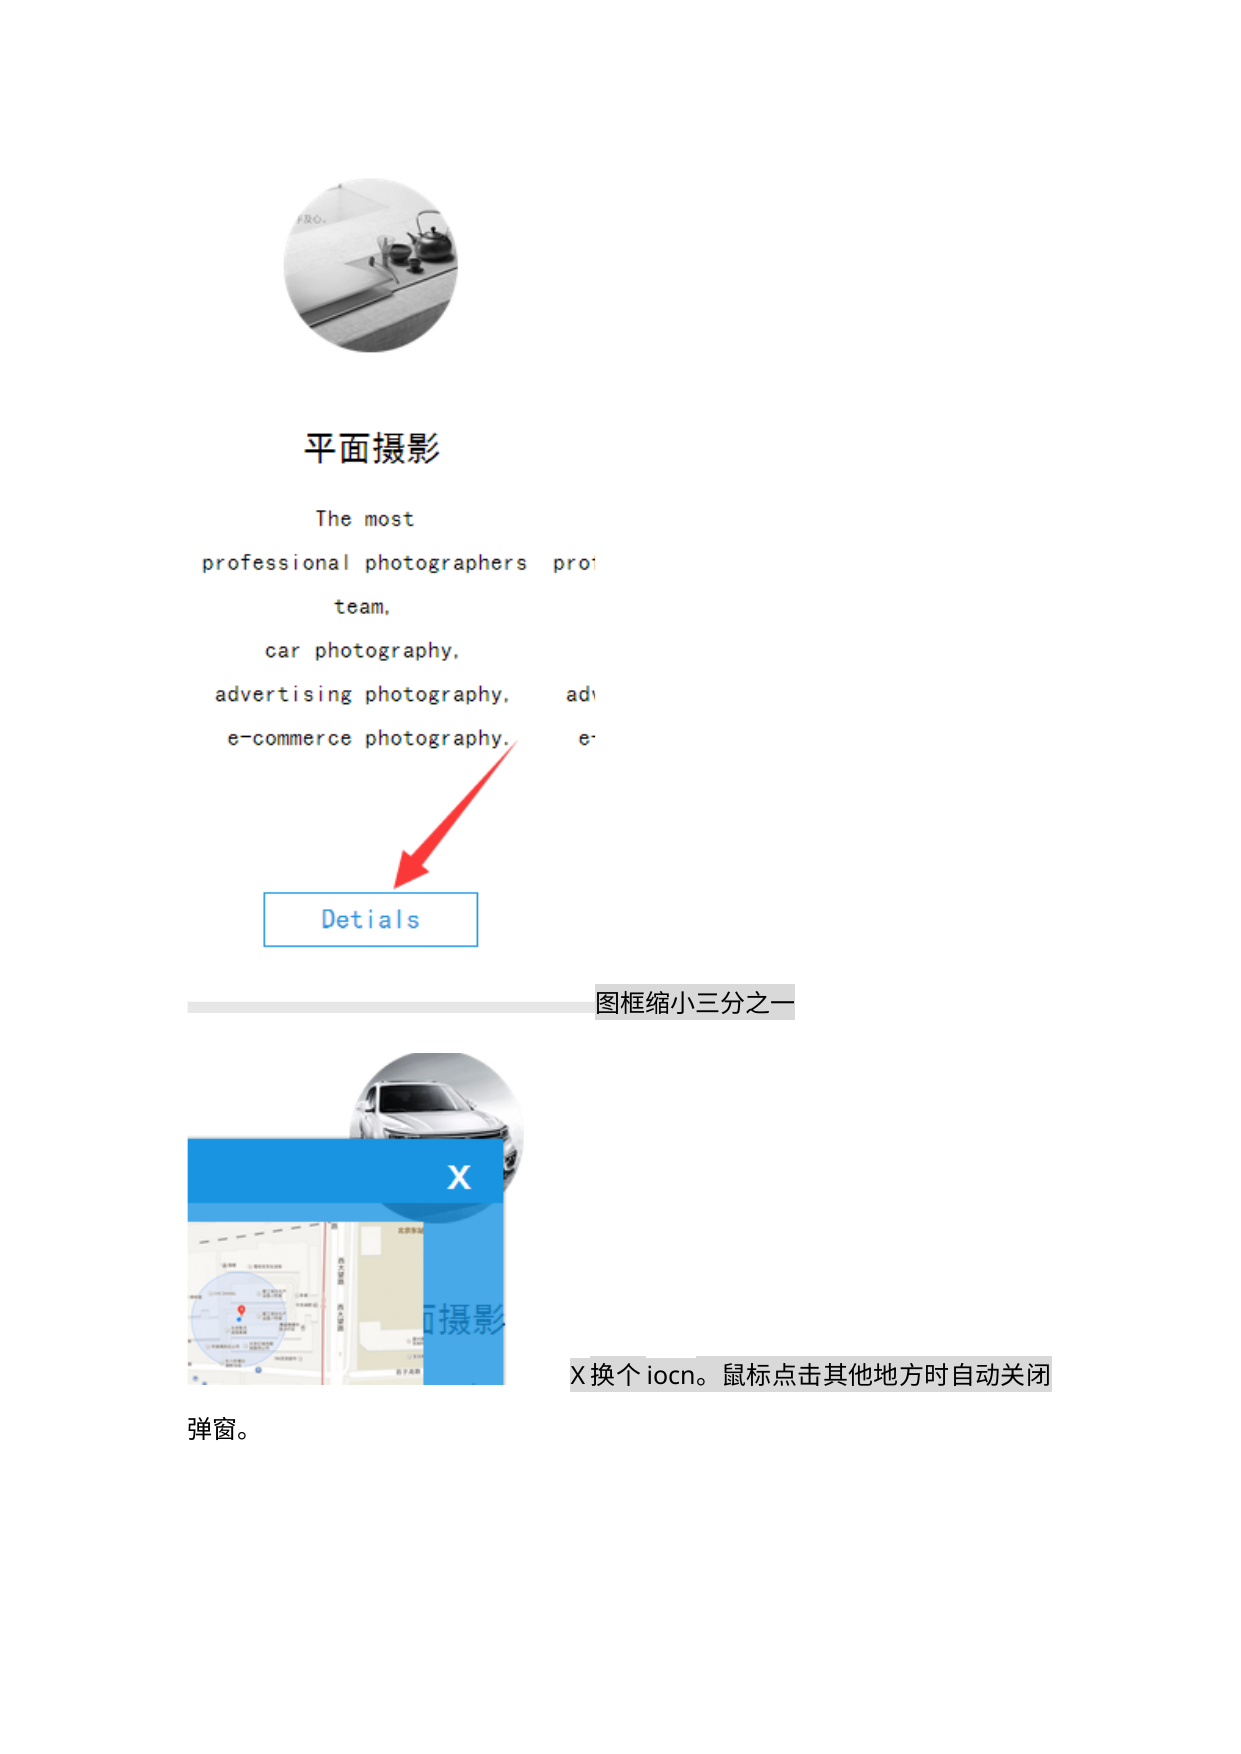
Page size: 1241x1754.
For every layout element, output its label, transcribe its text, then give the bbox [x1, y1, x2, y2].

picture [187, 172, 596, 1013]
picture [187, 1053, 571, 1385]
